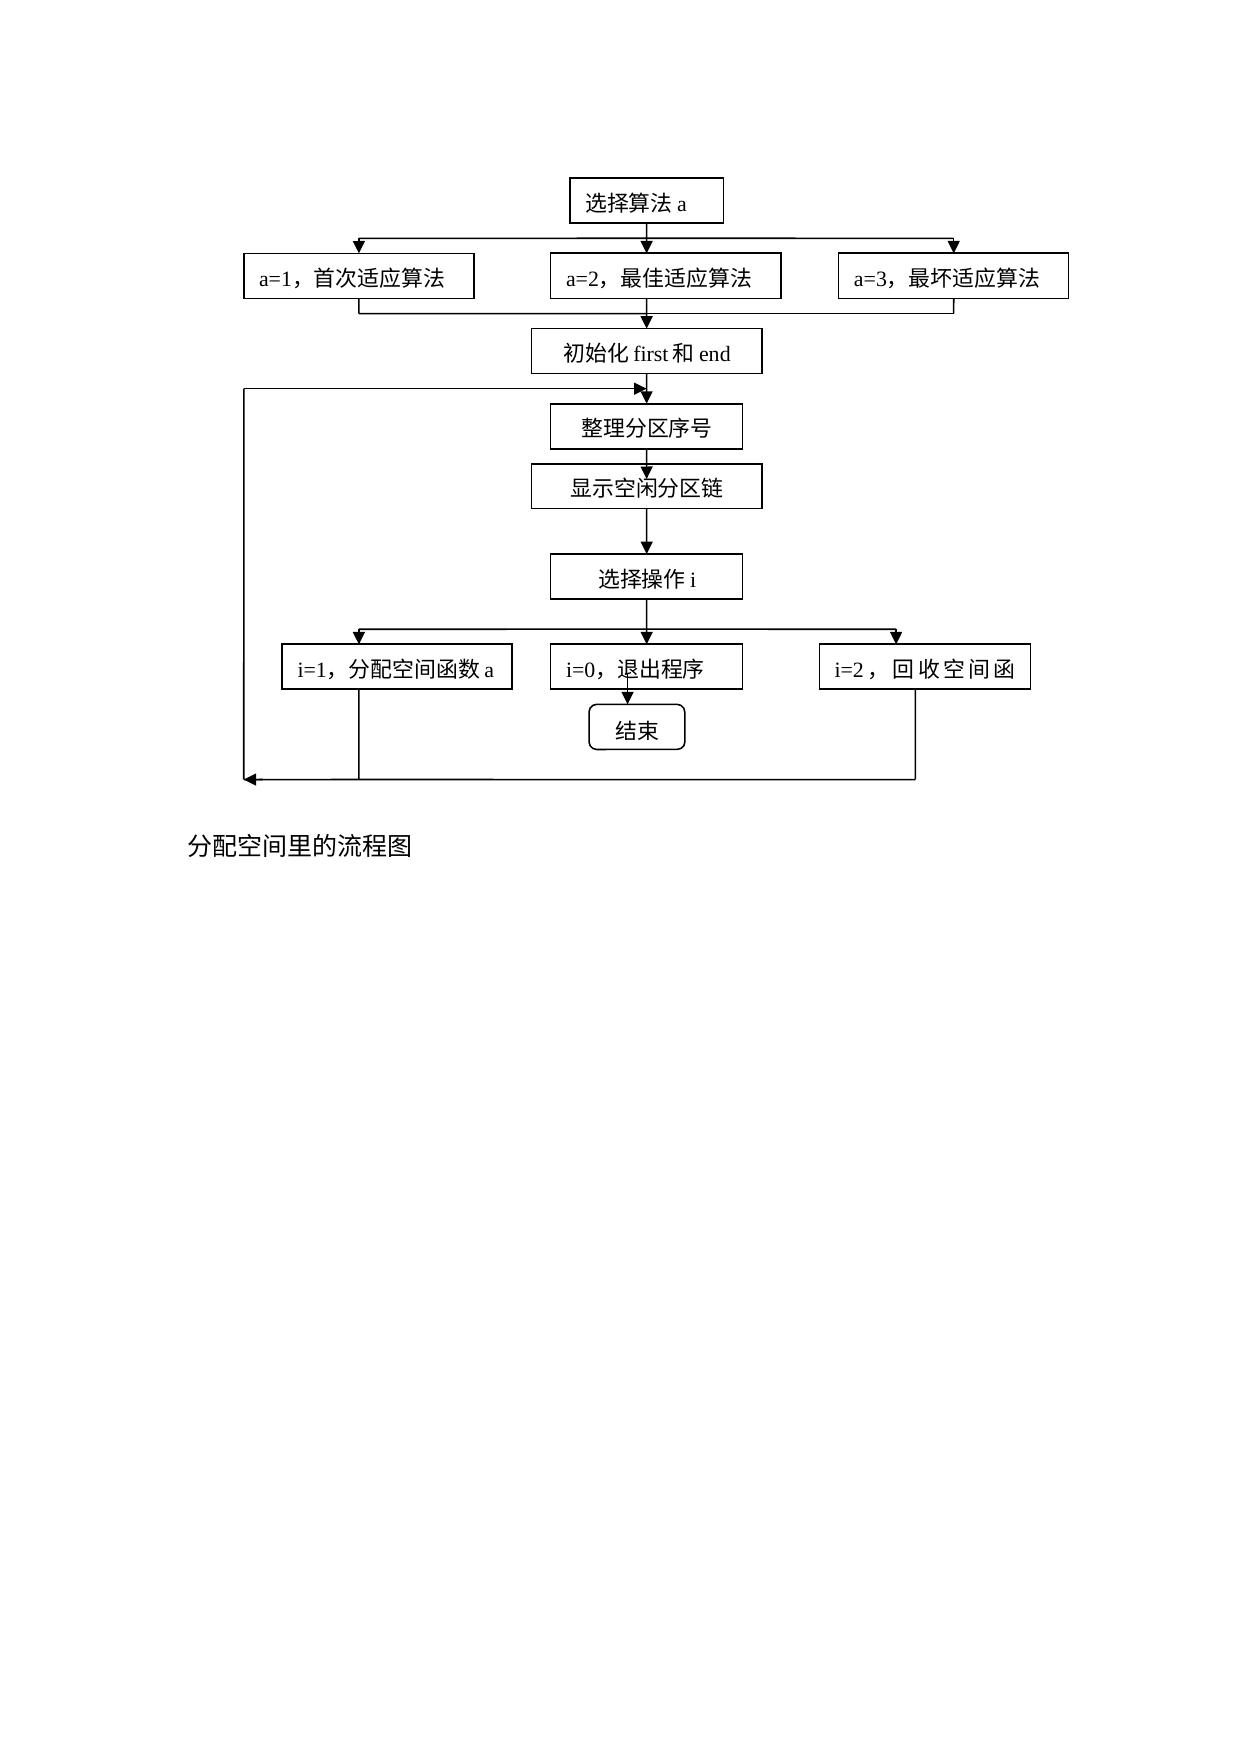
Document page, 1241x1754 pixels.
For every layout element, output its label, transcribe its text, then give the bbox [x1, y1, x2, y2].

text 分配空间里的流程图 [187, 812, 1053, 877]
